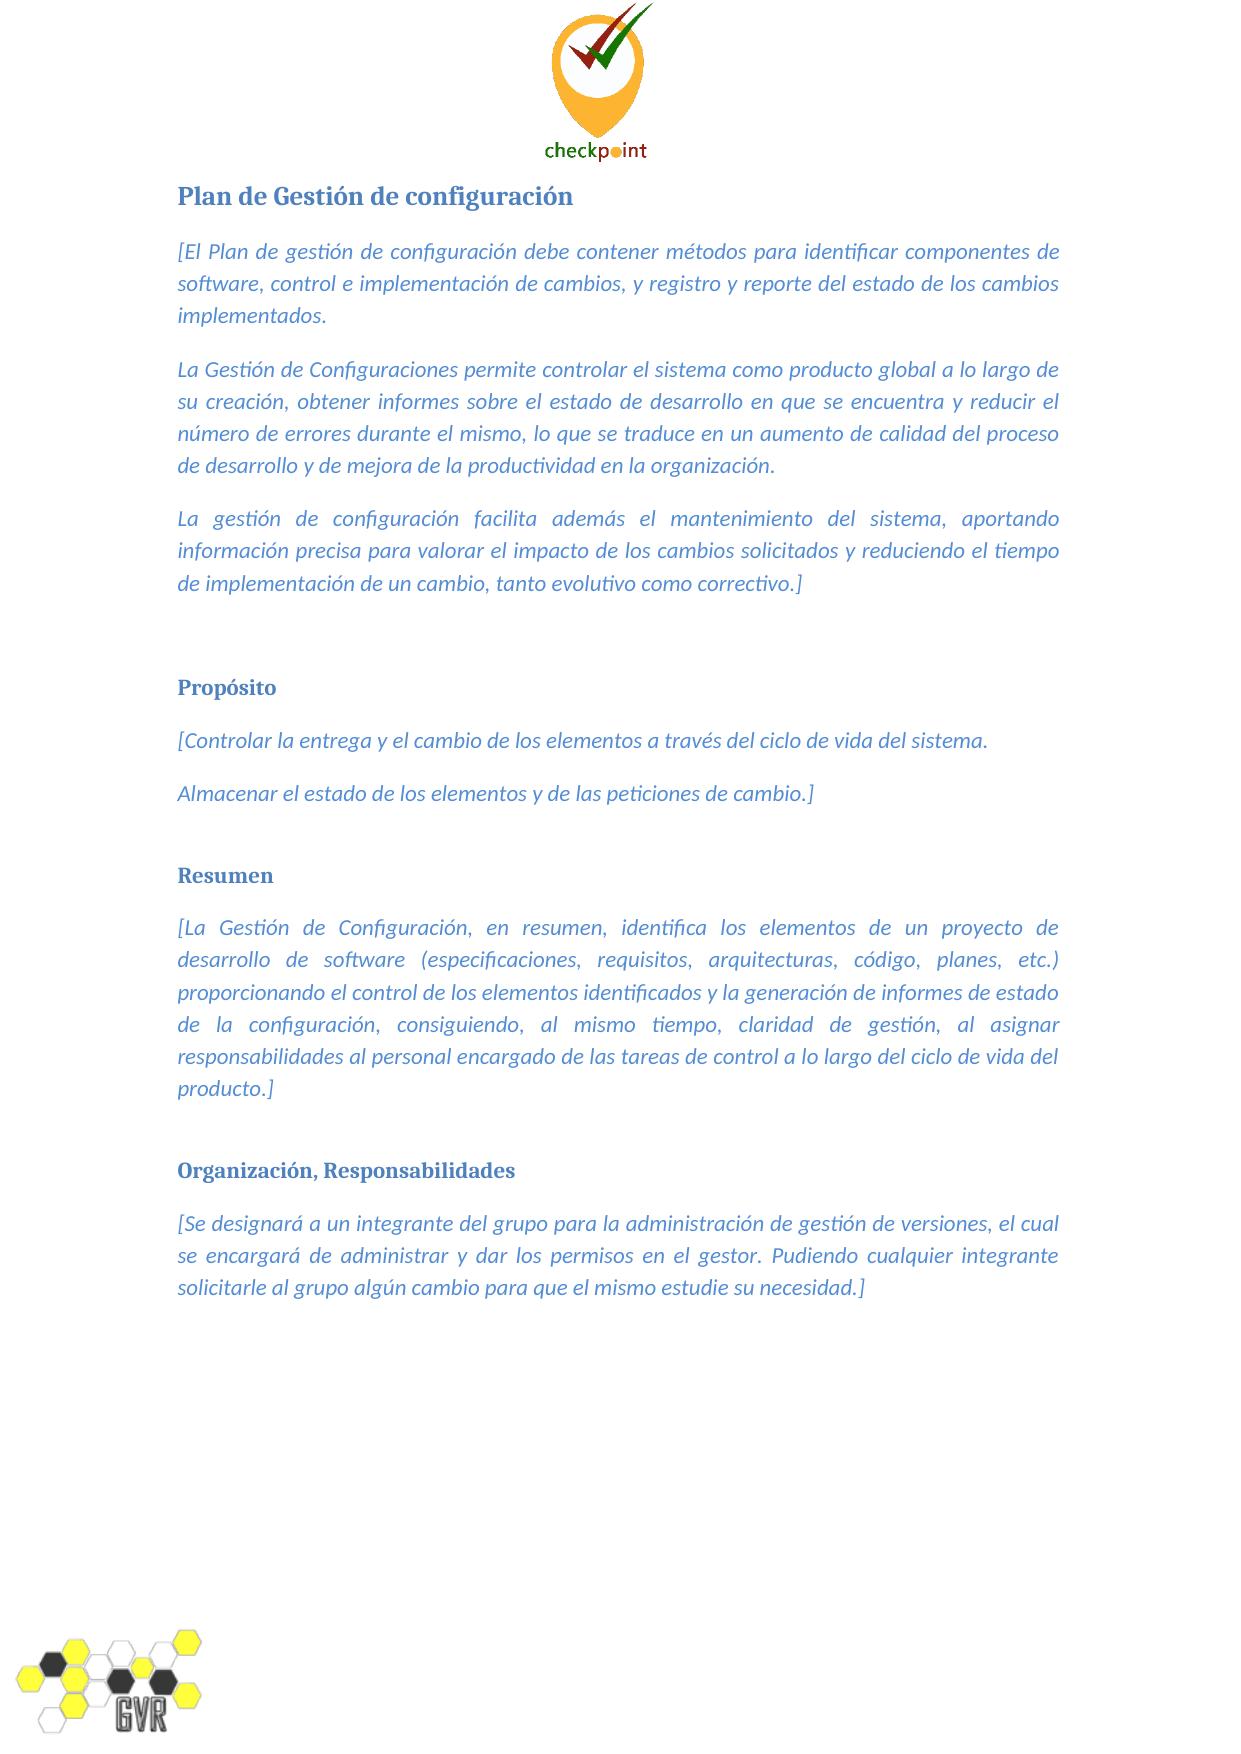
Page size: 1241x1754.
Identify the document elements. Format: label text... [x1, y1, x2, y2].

picture [536, 0, 661, 174]
text [Se designará a un integrante del grupo para la administración de gestión de versiones, el cual se encargará de administrar y dar los permisos en el gestor. Pudiendo cualquier integrante solicitarle al grupo algún cambio para que el mismo estudie su necesidad.] [177, 1209, 1063, 1301]
text La Gestión de Configuraciones permite controlar el sistema como producto global a lo largo de su creación, obtener informes sobre el estado de desarrollo en que se encuentra y reducir el número de errores durante el mismo, lo que se traduce en un aumento de calidad del proceso de desarrollo y de mejora de la productividad en la organización. [177, 355, 1063, 479]
text Propósito [177, 675, 1063, 701]
text Resumen [177, 832, 1063, 889]
text Almacenar el estado de los elementos y de las peticiones de cambio.] [177, 779, 1063, 807]
text [Controlar la entrega y el cambio de los elementos a través del ciclo de vida del sistema. [177, 726, 1063, 754]
text La gestión de configuración facilita además el mantenimiento del sistema, aportando información precisa para valorar el impacto de los cambios solicitados y reduciendo el tiempo de implementación de un cambio, tanto evolutivo como correctivo.] [177, 504, 1063, 597]
text [El Plan de gestión de configuración debe contener métodos para identificar componentes de software, control e implementación de cambios, y registro y reporte del estado de los cambios implementados. [177, 237, 1063, 330]
text [La Gestión de Configuración, en resumen, identifica los elementos de un proyecto de desarrollo de software (especificaciones, requisitos, arquitecturas, código, planes, etc.) proporcionando el control de los elementos identificados y la generación de informes de estado de la configuración, consiguiendo, al mismo tiempo, claridad de gestión, al asignar responsabilidades al personal encargado de las tareas de control a lo largo del ciclo de vida del producto.] [177, 913, 1063, 1102]
text Plan de Gestión de configuración [177, 181, 1063, 212]
text Organización, Responsabilidades [177, 1127, 1063, 1184]
picture [4, 1604, 248, 1747]
